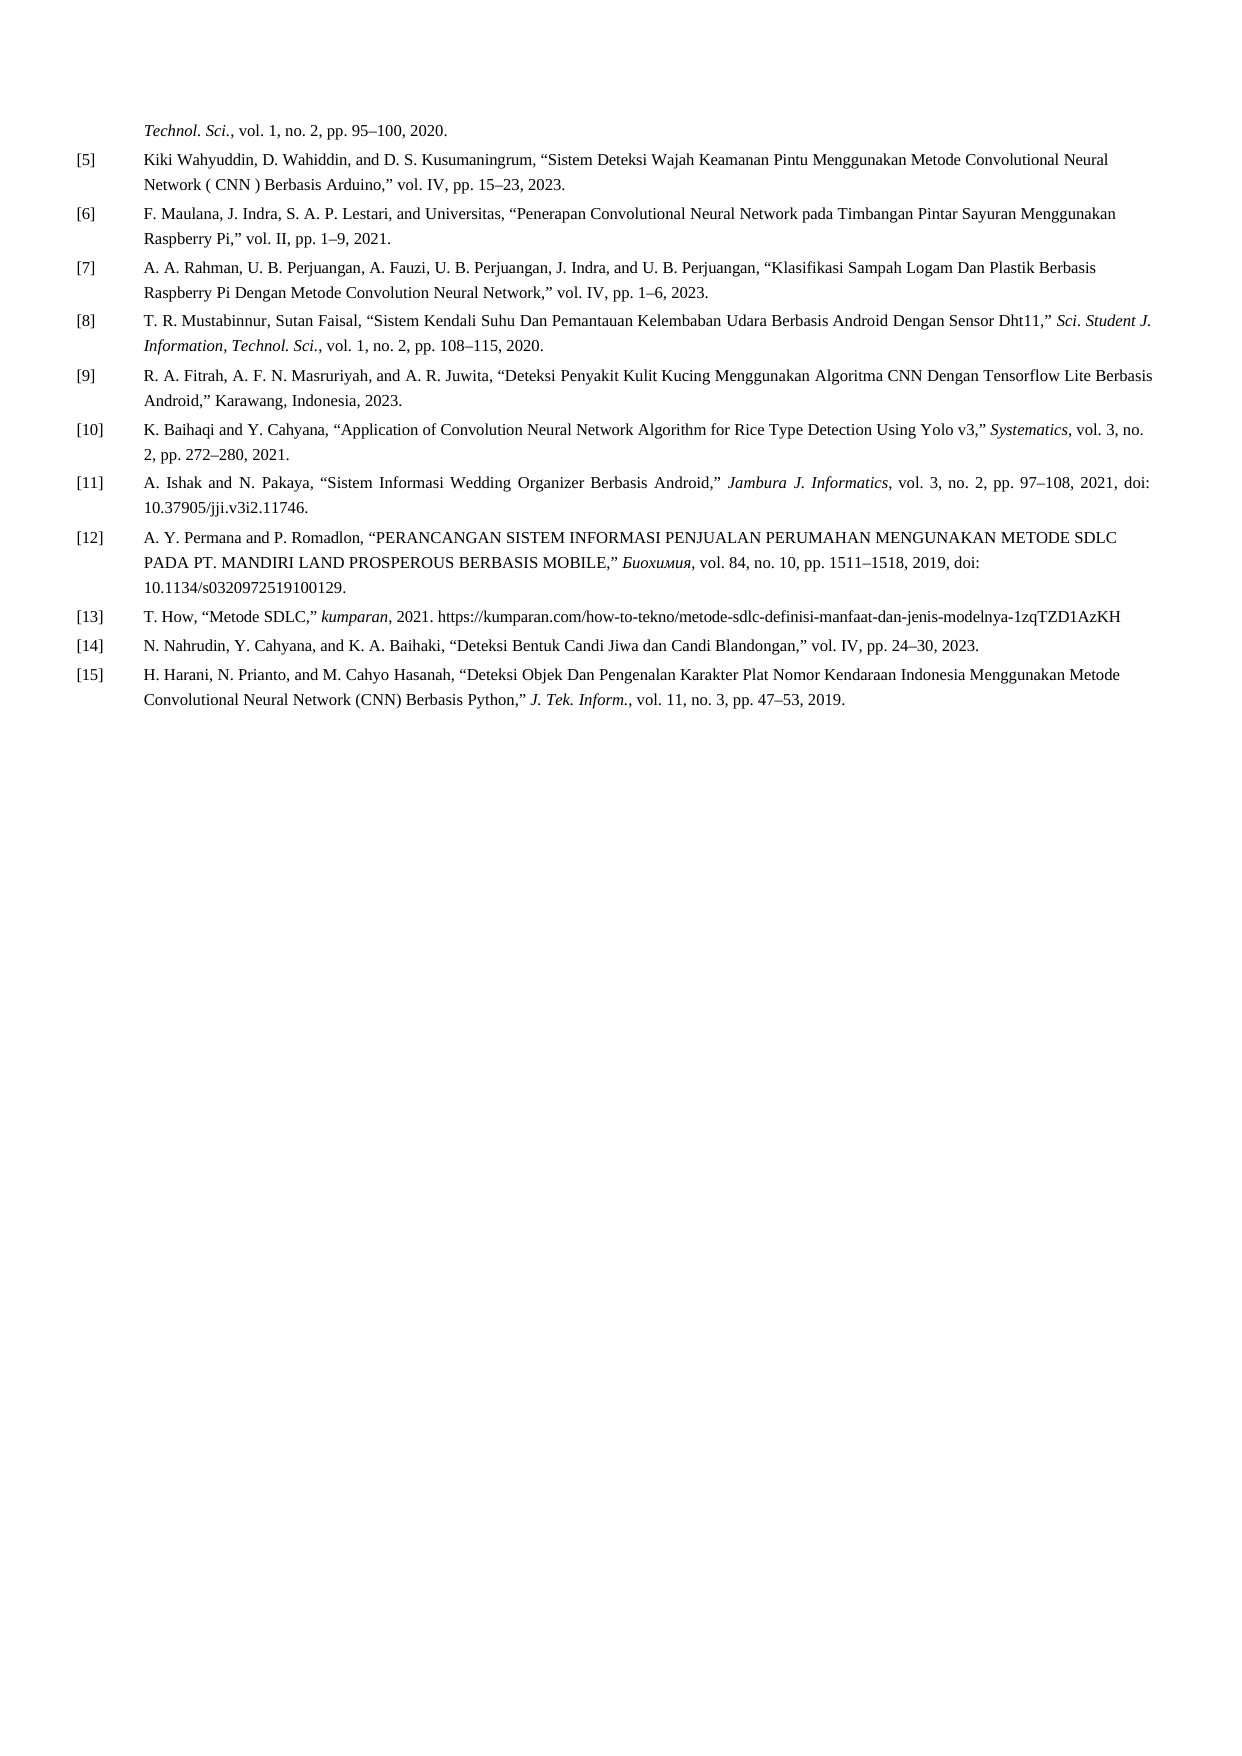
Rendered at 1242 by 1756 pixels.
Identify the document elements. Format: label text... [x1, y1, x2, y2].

list K. Baihaqi and Y. Cahyana, “Application of Convolution Neural Network Algorithm for Rice Type Detection Using Yolo v3,” Systematics, vol. 3, no. 2, pp. 272–280, 2021. [76, 419, 1157, 464]
list Kiki Wahyuddin, D. Wahiddin, and D. S. Kusumaningrum, “Sistem Deteksi Wajah Keamanan Pintu Menggunakan Metode Convolutional Neural Network ( CNN ) Berbasis Arduino,” vol. IV, pp. 15–23, 2023. [76, 150, 1160, 193]
list N. Nahrudin, Y. Cahyana, and K. A. Baihaki, “Deteksi Bentuk Candi Jiwa dan Candi Blandongan,” vol. IV, pp. 24–30, 2023. [76, 636, 1183, 655]
list F. Maulana, J. Indra, S. A. P. Lestari, and Universitas, “Penerapan Convolutional Neural Network pada Timbangan Pintar Sayuran Menggunakan Raspberry Pi,” vol. II, pp. 1–9, 2021. [76, 204, 1157, 248]
list H. Harani, N. Prianto, and M. Cahyo Hasanah, “Deteksi Objek Dan Pengenalan Karakter Plat Nomor Kendaraan Indonesia Menggunakan Metode Convolutional Neural Network (CNN) Berbasis Python,” J. Tek. Inform., vol. 11, no. 3, pp. 47–53, 2019. [76, 665, 1158, 709]
list T. How, “Metode SDLC,” kumparan, 2021. https://kumparan.com/how-to-tekno/metode-sdlc-definisi-manfaat-dan-jenis-modelnya-1zqTZD1AzKH [76, 606, 1183, 626]
list R. A. Fitrah, A. F. N. Masruriyah, and A. R. Juwita, “Deteksi Penyakit Kulit Kucing Menggunakan Algoritma CNN Dengan Tensorflow Lite Berbasis Android,” Karawang, Indonesia, 2023. [76, 366, 1159, 410]
list A. A. Rahman, U. B. Perjuangan, A. Fauzi, U. B. Perjuangan, J. Indra, and U. B. Perjuangan, “Klasifikasi Sampah Logam Dan Plastik Berbasis Raspberry Pi Dengan Metode Convolution Neural Network,” vol. IV, pp. 1–6, 2023. [76, 257, 1158, 302]
list A. Y. Permana and P. Romadlon, “PERANCANGAN SISTEM INFORMASI PENJUALAN PERUMAHAN MENGUNAKAN METODE SDLC PADA PT. MANDIRI LAND PROSPEROUS BERBASIS MOBILE,” Биохимия, vol. 84, no. 10, pp. 1511–1518, 2019, doi: 10.1134/s0320972519100129. [76, 528, 1161, 597]
list T. R. Mustabinnur, Sutan Faisal, “Sistem Kendali Suhu Dan Pemantauan Kelembaban Udara Berbasis Android Dengan Sensor Dht11,” Sci. Student J. Information, Technol. Sci., vol. 1, no. 2, pp. 108–115, 2020. [76, 311, 1158, 355]
text Technol. Sci., vol. 1, no. 2, pp. 95–100, 2020. [143, 121, 1183, 140]
list A. Ishak and N. Pakaya, “Sistem Informasi Wedding Organizer Berbasis Android,” Jambura J. Informatics, vol. 3, no. 2, pp. 97–108, 2021, doi: 10.37905/jji.v3i2.11746. [76, 473, 1158, 517]
